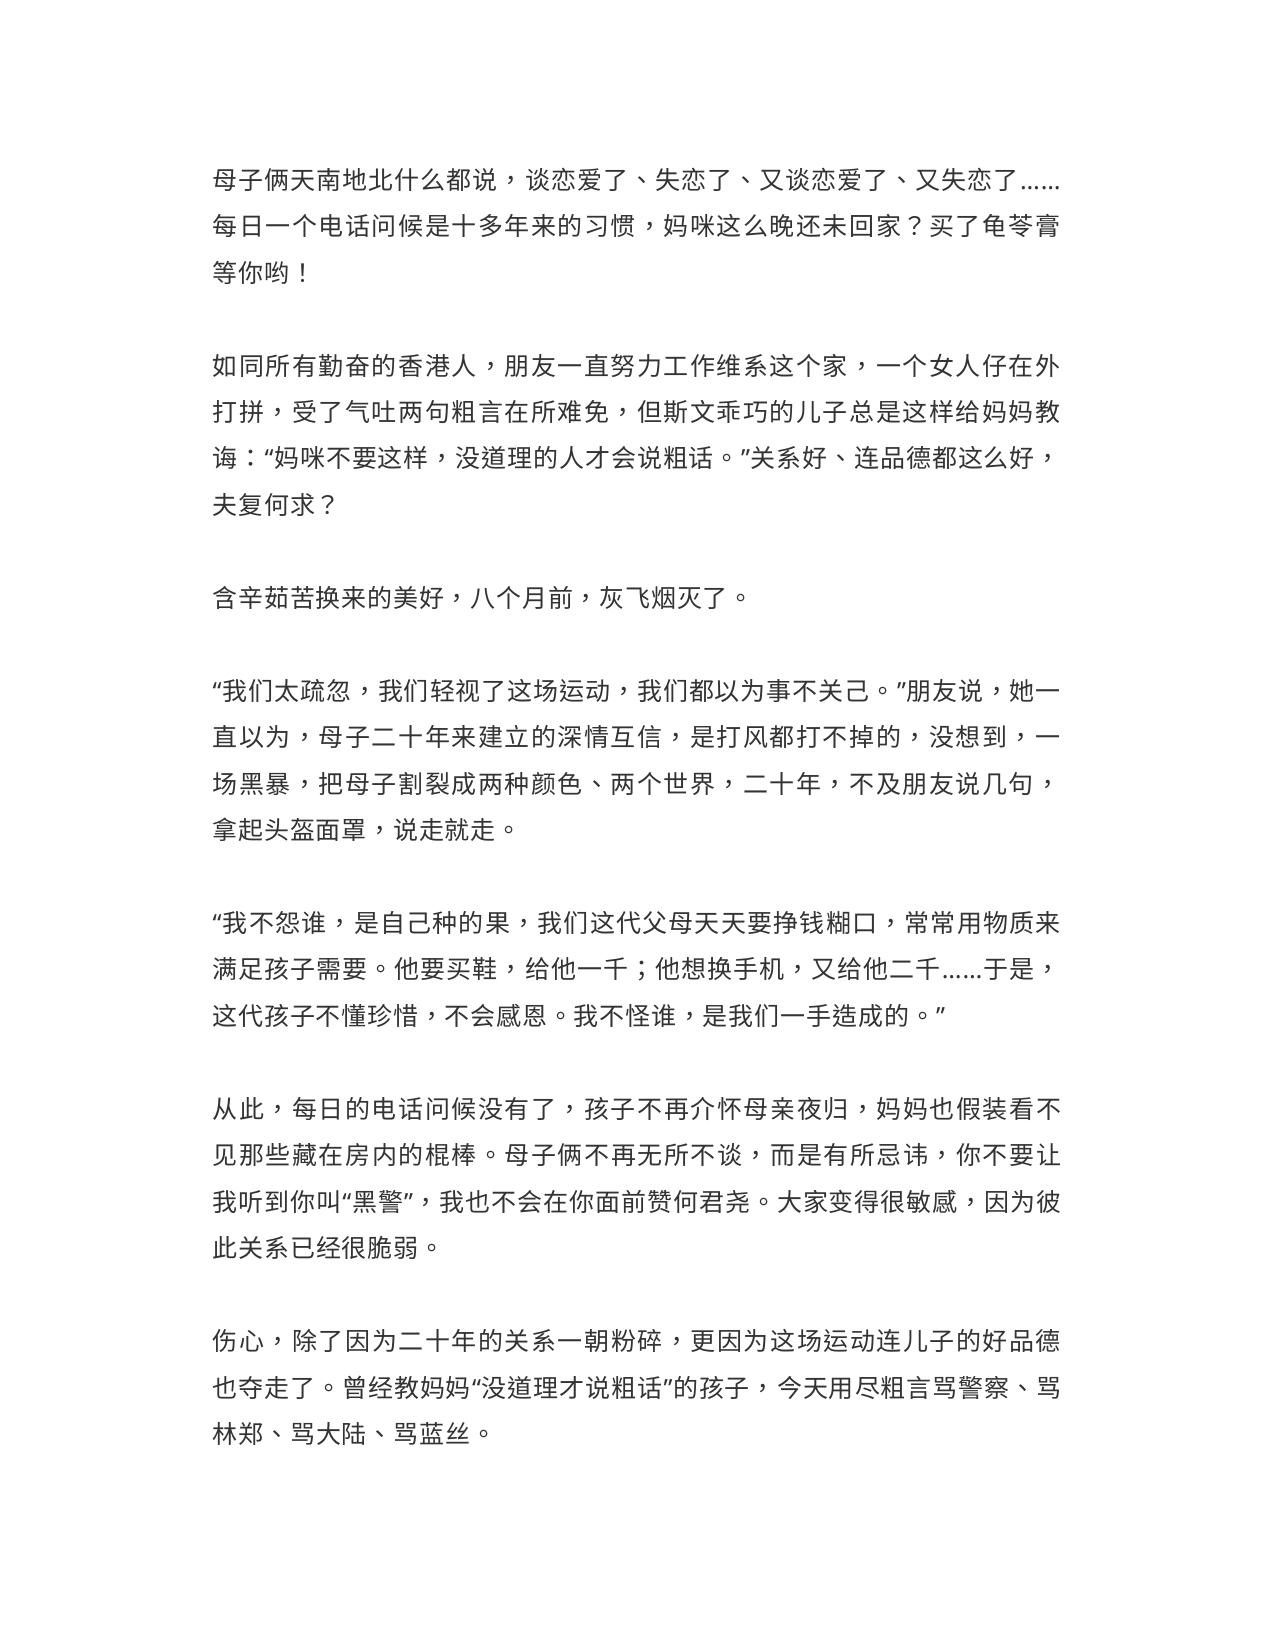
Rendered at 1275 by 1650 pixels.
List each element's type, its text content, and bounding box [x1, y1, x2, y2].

text 如同所有勤奋的香港人，朋友一直努力工作维系这个家，一个女人仔在外打拼，受了气吐两句粗言在所难免，但斯文乖巧的儿子总是这样给妈妈教诲：“妈咪不要这样，没道理的人才会说粗话。”关系好、连品德都这么好，夫复何求？ [212, 336, 1062, 522]
text 从此，每日的电话问候没有了，孩子不再介怀母亲夜归，妈妈也假装看不见那些藏在房内的棍棒。母子俩不再无所不谈，而是有所忌讳，你不要让我听到你叫“黑警”，我也不会在你面前赞何君尧。大家变得很敏感，因为彼此关系已经很脆弱。 [212, 1079, 1062, 1265]
text “我不怨谁，是自己种的果，我们这代父母天天要挣钱糊口，常常用物质来满足孩子需要。他要买鞋，给他一千；他想换手机，又给他二千……于是，这代孩子不懂珍惜，不会感恩。我不怪谁，是我们一手造成的。” [212, 893, 1062, 1033]
text 伤心，除了因为二十年的关系一朝粉碎，更因为这场运动连儿子的好品德也夺走了。曾经教妈妈“没道理才说粗话”的孩子，今天用尽粗言骂警察、骂林郑、骂大陆、骂蓝丝。 [212, 1311, 1062, 1451]
text 含辛茹苦换来的美好，八个月前，灰飞烟灭了。 [212, 568, 1062, 614]
text “我们太疏忽，我们轻视了这场运动，我们都以为事不关己。”朋友说，她一直以为，母子二十年来建立的深情互信，是打风都打不掉的，没想到，一场黑暴，把母子割裂成两种颜色、两个世界，二十年，不及朋友说几句，拿起头盔面罩，说走就走。 [212, 661, 1062, 847]
text 母子俩天南地北什么都说，谈恋爱了、失恋了、又谈恋爱了、又失恋了……每日一个电话问候是十多年来的习惯，妈咪这么晚还未回家？买了龟苓膏等你哟！ [212, 150, 1062, 289]
